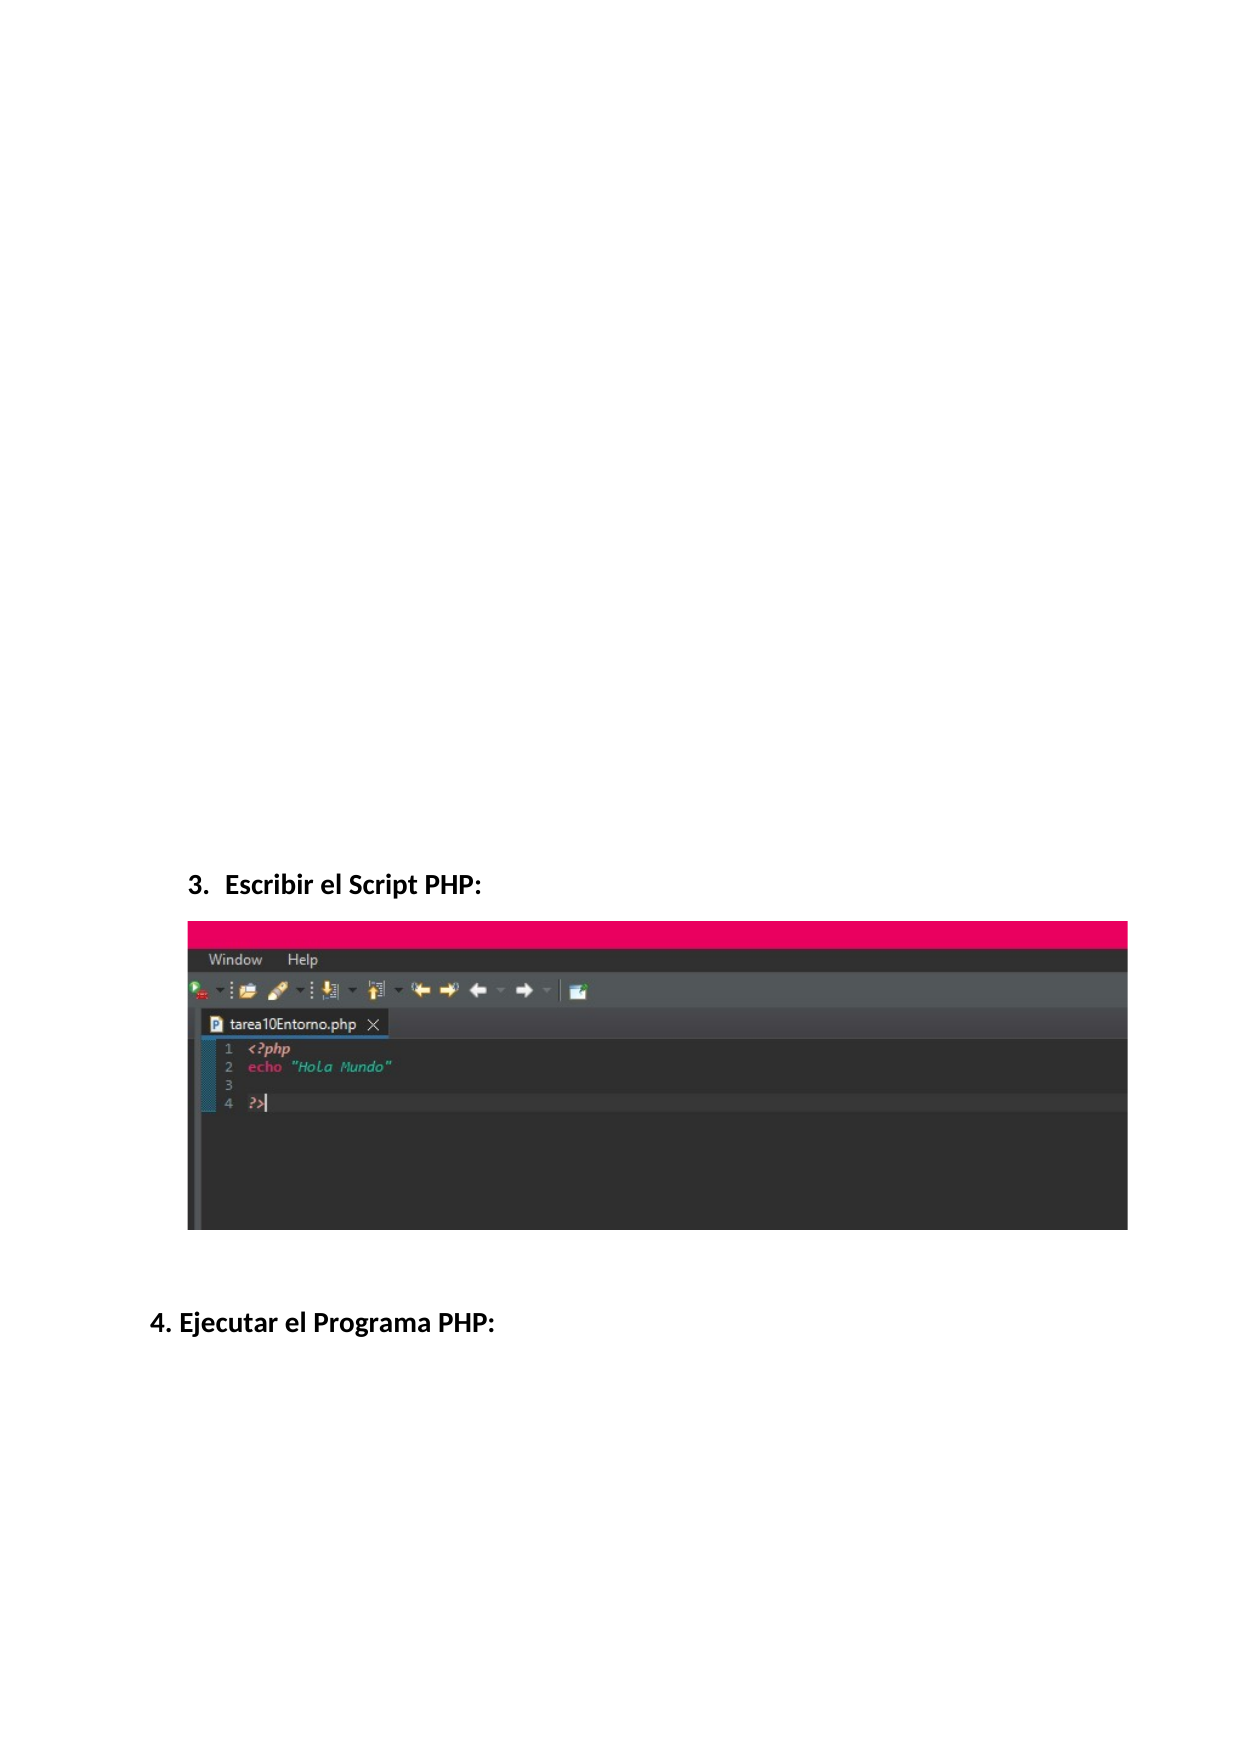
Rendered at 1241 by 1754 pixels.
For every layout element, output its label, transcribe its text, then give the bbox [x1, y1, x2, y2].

list Escribir el Script PHP: [187, 866, 1090, 902]
picture [187, 921, 1128, 1230]
text 4. Ejecutar el Programa PHP: [150, 1304, 1090, 1339]
